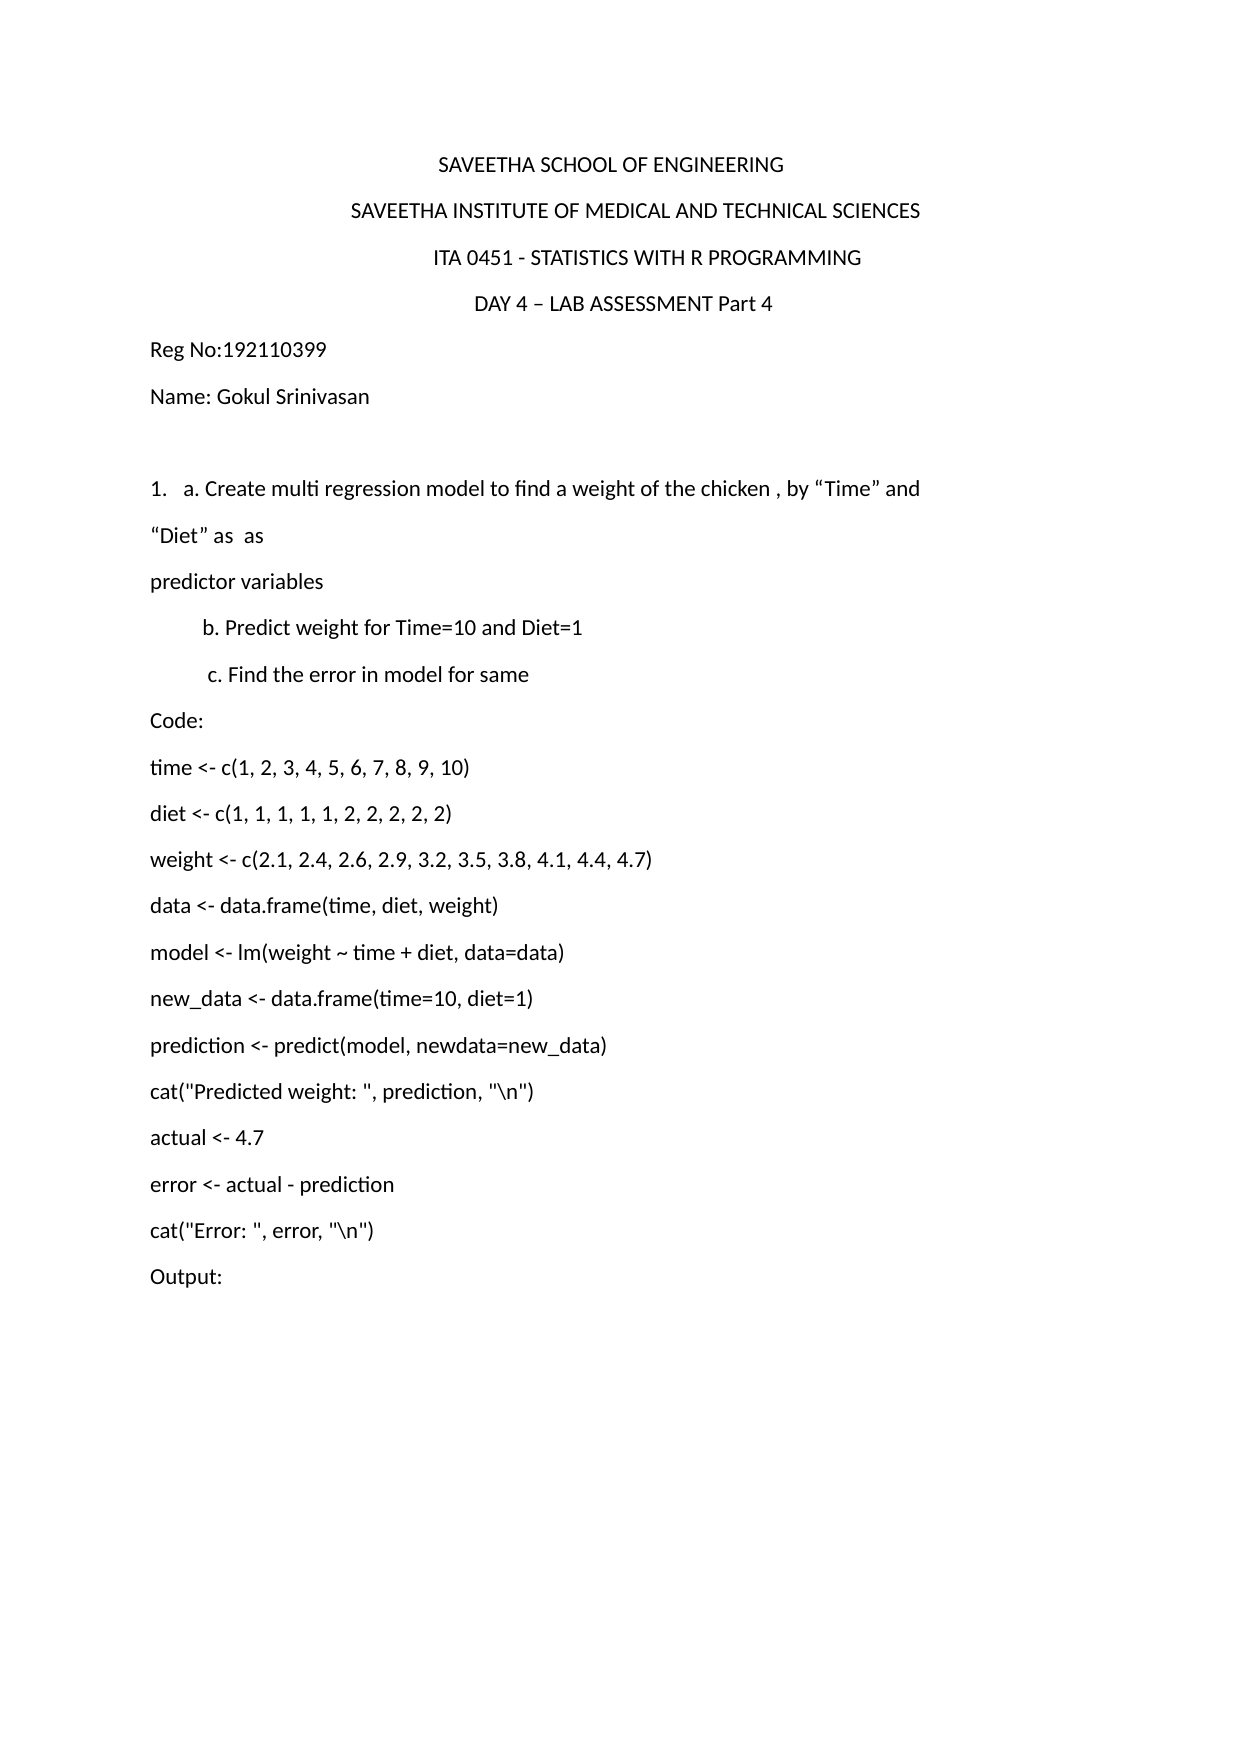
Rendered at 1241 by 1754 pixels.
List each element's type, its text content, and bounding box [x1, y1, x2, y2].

text b. Predict weight for Time=10 and Diet=1 [150, 613, 1090, 642]
text SAVEETHA SCHOOL OF ENGINEERING [150, 150, 1090, 178]
text 1. a. Create multi regression model to find a weight of the chicken , by “Time” and [150, 474, 1090, 502]
text cat("Error: ", error, "\n") [150, 1216, 1090, 1244]
text ITA 0451 - STATISTICS WITH R PROGRAMMING [150, 243, 1090, 271]
text weight <- c(2.1, 2.4, 2.6, 2.9, 3.2, 3.5, 3.8, 4.1, 4.4, 4.7) [150, 845, 1090, 873]
text actual <- 4.7 [150, 1123, 1090, 1151]
text DAY 4 – LAB ASSESSMENT Part 4 [150, 289, 1090, 317]
text data <- data.frame(time, diet, weight) [150, 892, 1090, 920]
text Output: [150, 1262, 1090, 1291]
text “Diet” as as [150, 521, 1090, 549]
text diet <- c(1, 1, 1, 1, 1, 2, 2, 2, 2, 2) [150, 799, 1090, 827]
text error <- actual - prediction [150, 1170, 1090, 1198]
text SAVEETHA INSTITUTE OF MEDICAL AND TECHNICAL SCIENCES [150, 196, 1090, 224]
text Reg No:192110399 [150, 335, 1090, 363]
text c. Find the error in model for same [150, 660, 1090, 688]
text prediction <- predict(model, newdata=new_data) [150, 1031, 1090, 1059]
text new_data <- data.frame(time=10, diet=1) [150, 984, 1090, 1012]
text time <- c(1, 2, 3, 4, 5, 6, 7, 8, 9, 10) [150, 753, 1090, 781]
text Code: [150, 706, 1090, 734]
text cat("Predicted weight: ", prediction, "\n") [150, 1077, 1090, 1105]
text Name: Gokul Srinivasan [150, 382, 1090, 410]
text predictor variables [150, 567, 1090, 595]
text model <- lm(weight ~ time + diet, data=data) [150, 938, 1090, 966]
